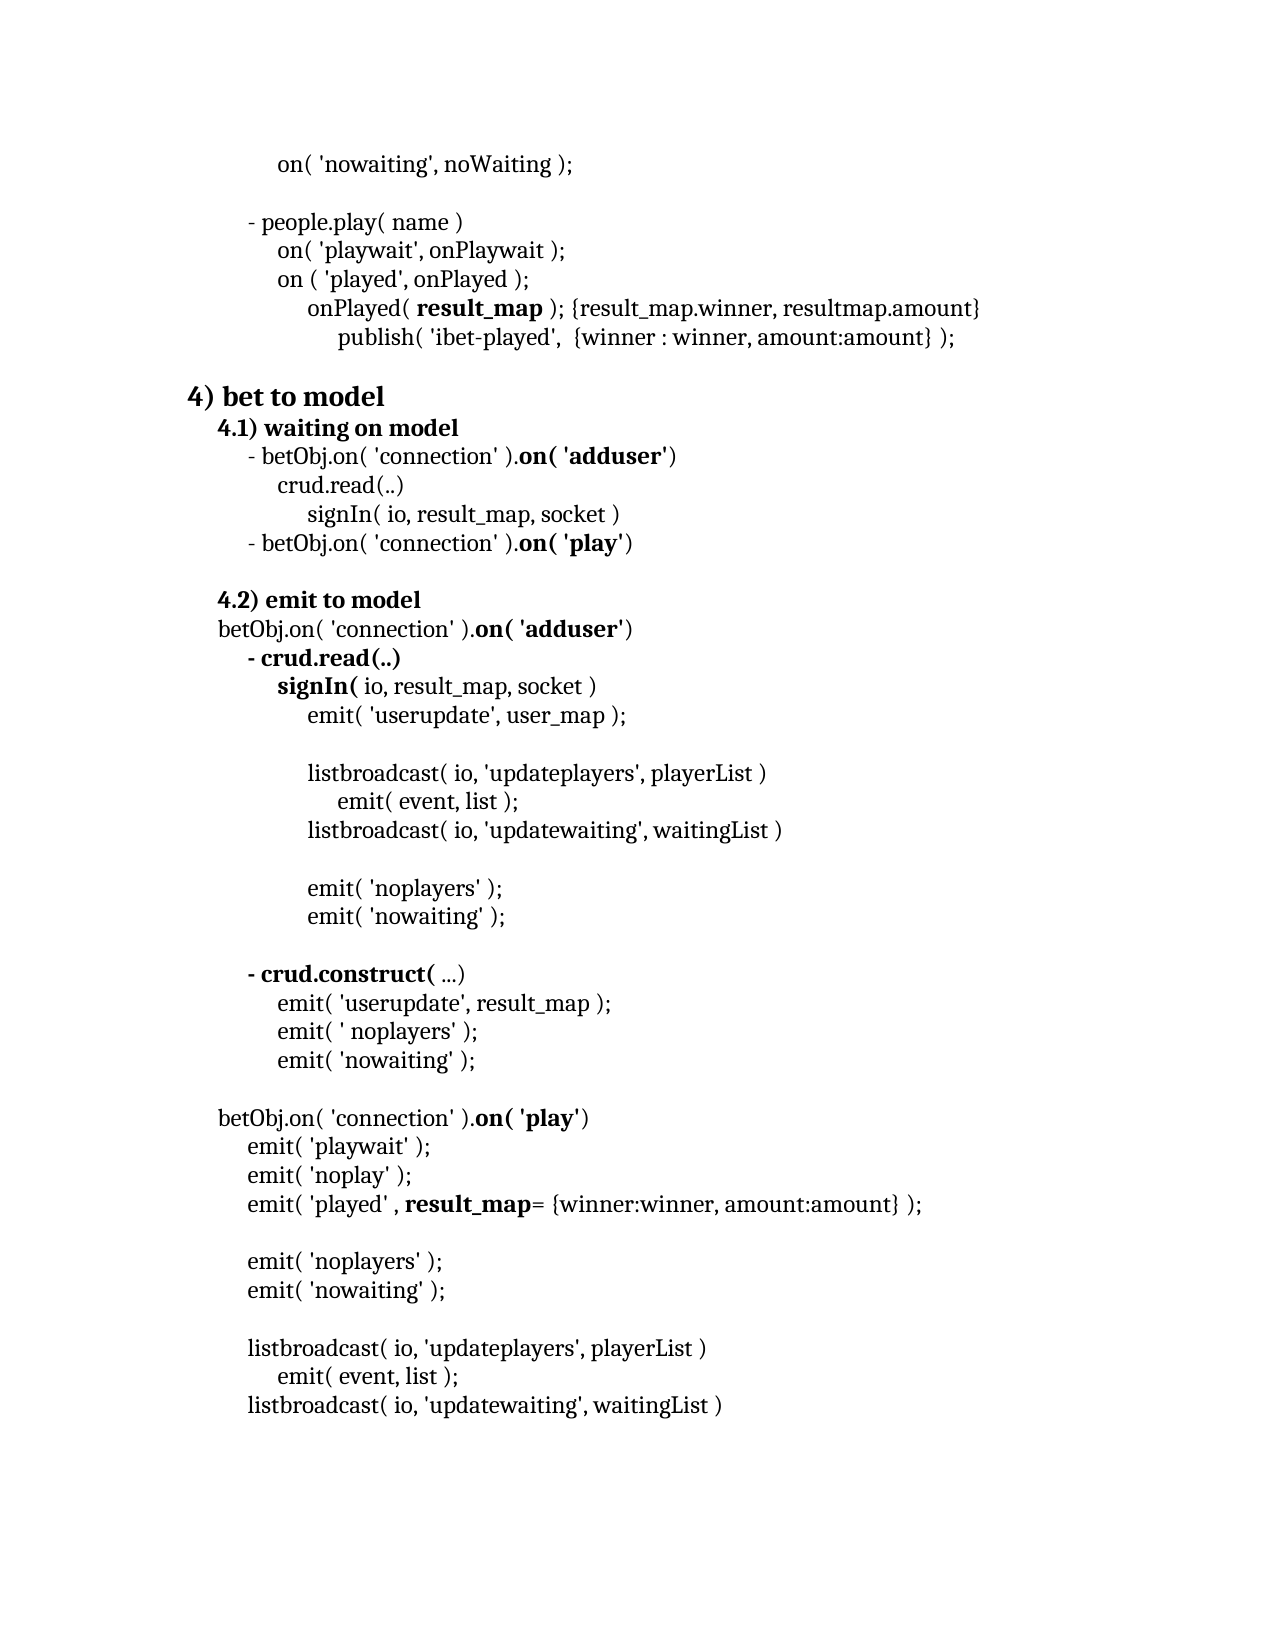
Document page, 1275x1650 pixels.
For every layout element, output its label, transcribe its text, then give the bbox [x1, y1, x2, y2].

text emit( 'noplayers' ); [187, 1247, 1087, 1276]
text emit( 'nowaiting' ); [187, 1276, 1087, 1305]
text emit( event, list ); [187, 787, 1087, 816]
text listbroadcast( io, 'updateplayers', playerList ) [187, 758, 1087, 787]
text - people.play( name ) [187, 207, 1087, 236]
text emit( 'nowaiting' ); [187, 902, 1087, 931]
text - betObj.on( 'connection' ).on( 'adduser') [187, 442, 1087, 471]
text - crud.construct( ...) [187, 960, 1087, 988]
text signIn( io, result_map, socket ) [187, 672, 1087, 701]
text 4) bet to model [187, 380, 1087, 413]
text signIn( io, result_map, socket ) [187, 500, 1087, 528]
text betObj.on( 'connection' ).on( 'adduser') [187, 615, 1087, 643]
text listbroadcast( io, 'updatewaiting', waitingList ) [187, 816, 1087, 845]
text listbroadcast( io, 'updatewaiting', waitingList ) [187, 1391, 1087, 1420]
text emit( 'noplayers' ); [187, 873, 1087, 902]
text on ( 'played', onPlayed ); [187, 265, 1087, 294]
text on( 'nowaiting', noWaiting ); [187, 150, 1087, 179]
text publish( 'ibet-played', {winner : winner, amount:amount} ); [187, 322, 1087, 351]
text onPlayed( result_map ); {result_map.winner, resultmap.amount} [187, 294, 1087, 322]
text - betObj.on( 'connection' ).on( 'play') [187, 528, 1087, 557]
text emit( 'userupdate', result_map ); [187, 988, 1087, 1017]
text betObj.on( 'connection' ).on( 'play') [187, 1103, 1087, 1132]
text emit( 'noplay' ); [187, 1161, 1087, 1190]
text crud.read(..) [187, 471, 1087, 500]
text on( 'playwait', onPlaywait ); [187, 236, 1087, 265]
text emit( 'played' , result_map= {winner:winner, amount:amount} ); [187, 1190, 1087, 1218]
text listbroadcast( io, 'updateplayers', playerList ) [187, 1333, 1087, 1362]
text emit( 'nowaiting' ); [187, 1046, 1087, 1075]
text emit( event, list ); [187, 1362, 1087, 1391]
text 4.1) waiting on model [187, 413, 1087, 442]
text emit( 'userupdate', user_map ); [187, 701, 1087, 730]
text 4.2) emit to model [187, 586, 1087, 615]
text - crud.read(..) [187, 643, 1087, 672]
text emit( ' noplayers' ); [187, 1017, 1087, 1046]
text emit( 'playwait' ); [187, 1132, 1087, 1161]
